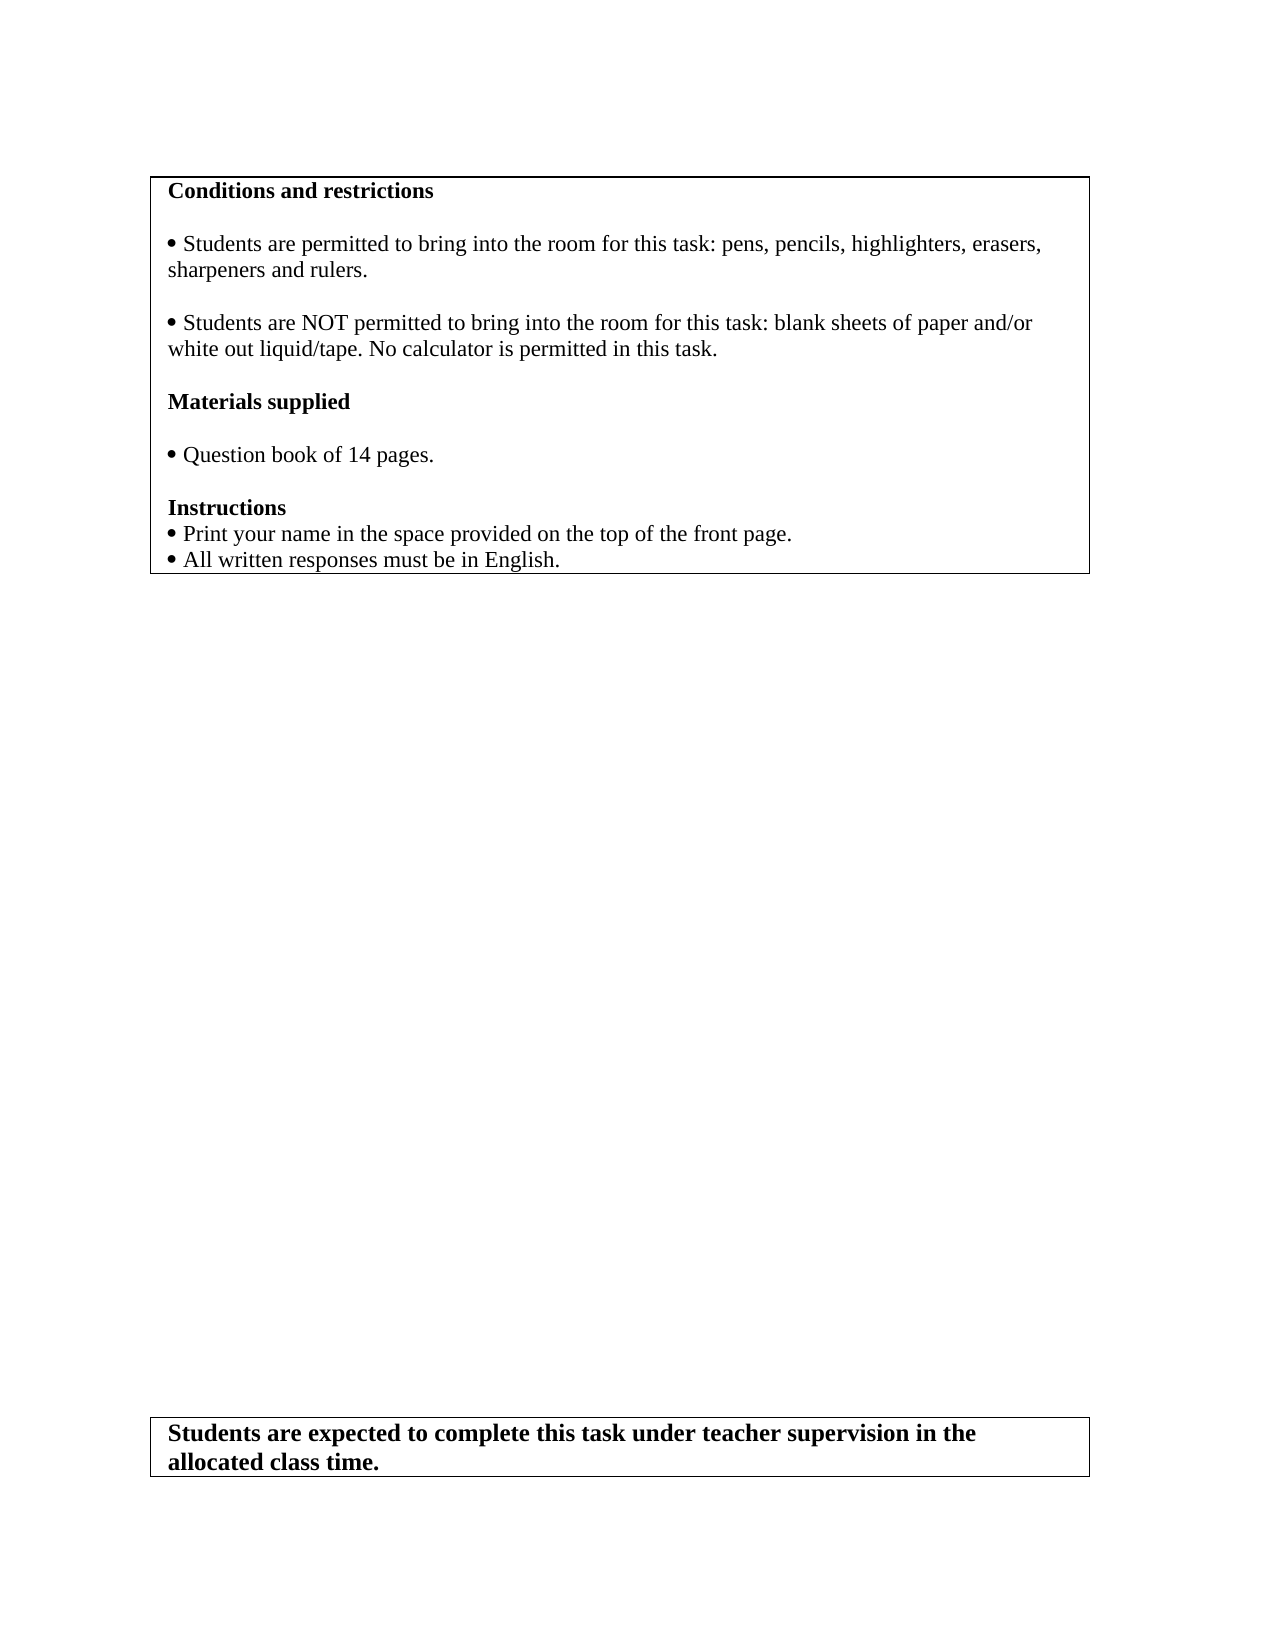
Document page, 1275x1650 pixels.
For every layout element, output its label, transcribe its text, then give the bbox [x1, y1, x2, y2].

table_header Conditions and restrictions Students are permitted to bring into the room for this task: pens, pencils, highlighters, erasers, sharpeners and rulers. Students are NOT permitted to bring into the room for this task: blank sheets of paper and/or white out liquid/tape. No calculator is permitted in this task. Materials supplied Question book of 14 pages. Instructions Print your name in the space provided on the top of the front page. All written responses must be in English. [151, 178, 1089, 573]
table_header Students are expected to complete this task under teacher supervision in the allocated class time. [151, 1418, 1089, 1476]
